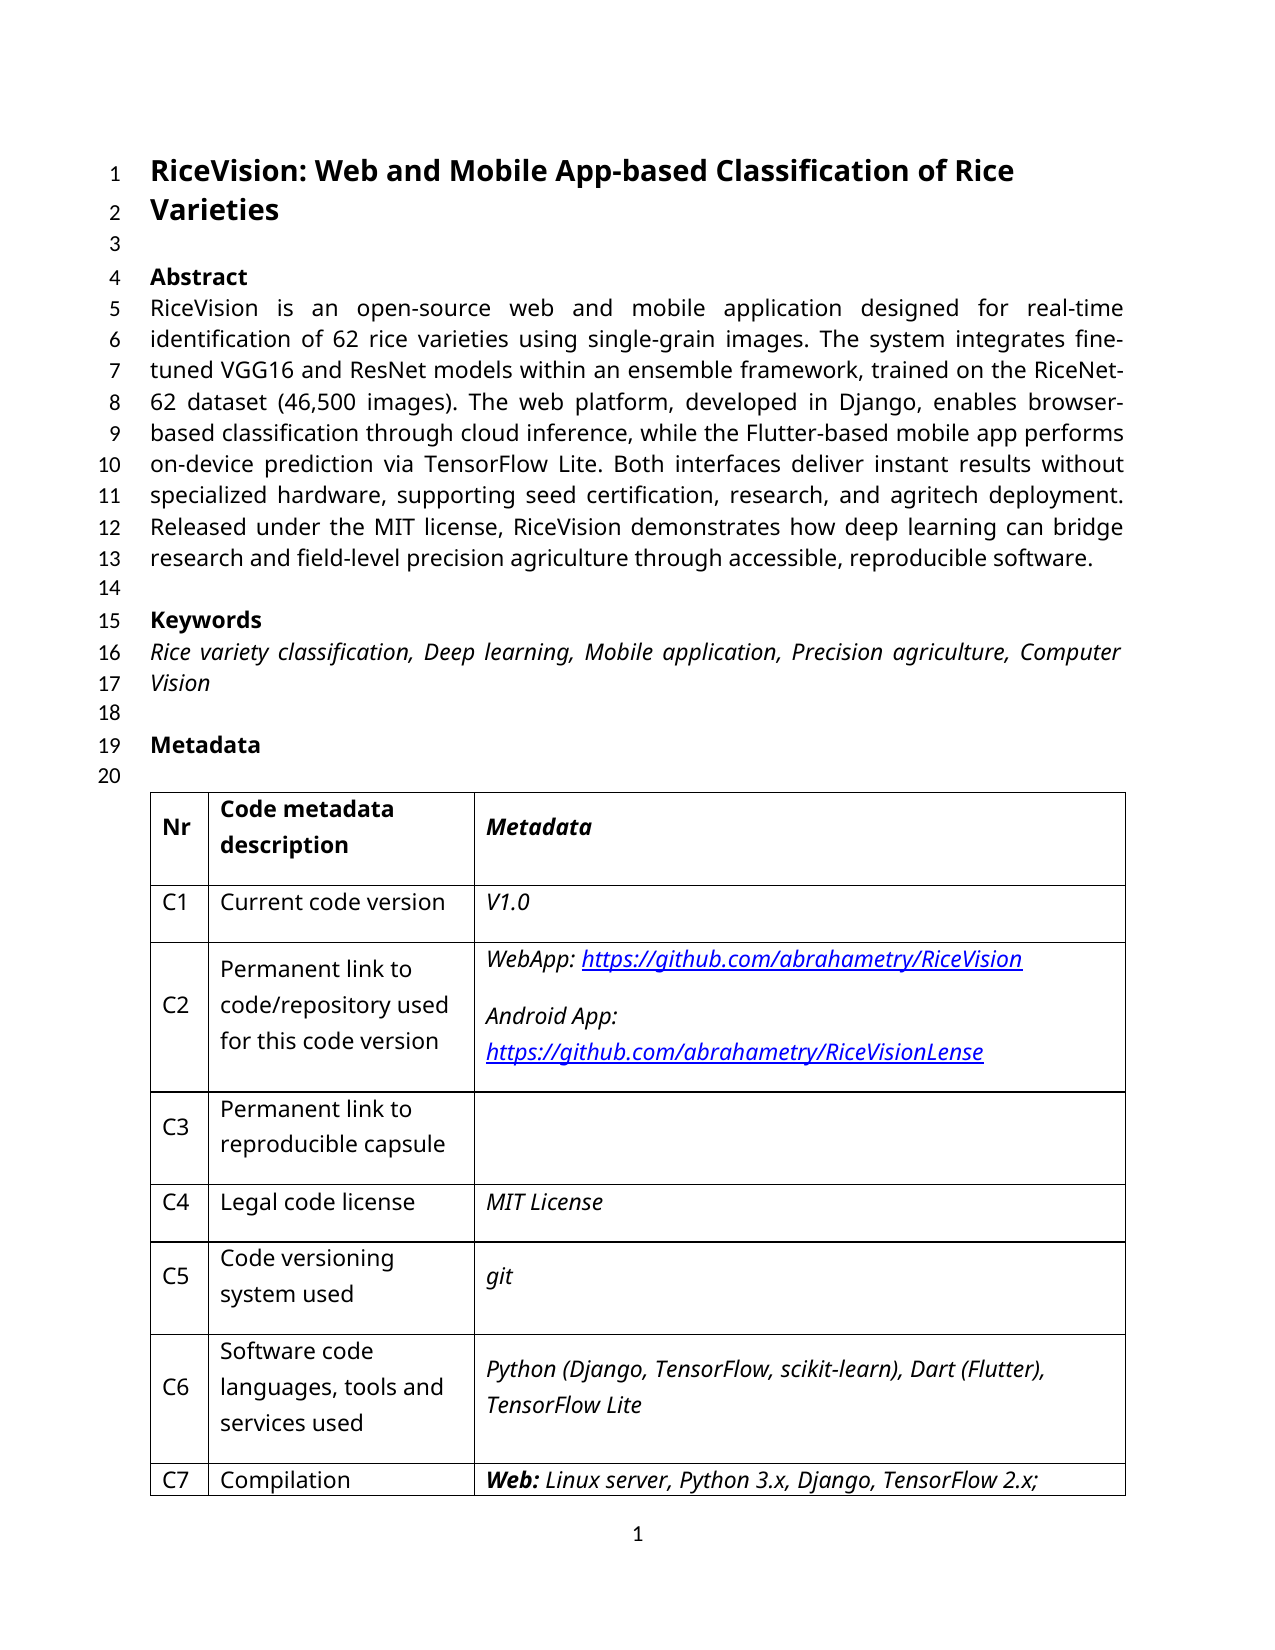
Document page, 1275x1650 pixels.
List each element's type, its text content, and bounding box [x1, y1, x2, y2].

table_cell V1.0 [475, 886, 1125, 942]
table_cell Permanent link to reproducible capsule [209, 1093, 474, 1184]
subtitle Metadata [150, 729, 1125, 761]
table_cell C2 [151, 943, 208, 1091]
table_cell WebApp: https://github.com/abrahametry/RiceVision Android App: https://github.com/abrahametry/RiceVisionLense [475, 943, 1125, 1091]
table_cell Code versioning system used [209, 1243, 474, 1334]
table_cell Current code version [209, 886, 474, 942]
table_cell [209, 1464, 474, 1495]
subtitle RiceVision is an open-source web and mobile application designed for real-time identification of 62 rice varieties using single-grain images. The system integrates fine-tuned VGG16 and ResNet models within an ensemble framework, trained on the RiceNet-62 dataset (46,500 images). The web platform, developed in Django, enables browser-based classification through cloud inference, while the Flutter-based mobile app performs on-device prediction via TensorFlow Lite. Both interfaces deliver instant results without specialized hardware, supporting seed certification, research, and agritech deployment. Released under the MIT license, RiceVision demonstrates how deep learning can bridge research and field-level precision agriculture through accessible, reproducible software. [150, 292, 1125, 573]
table_cell Permanent link to code/repository used for this code version [209, 943, 474, 1091]
subtitle Abstract [150, 261, 1125, 292]
table_cell C3 [151, 1093, 208, 1184]
subtitle Keywords [150, 604, 1125, 636]
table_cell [475, 1464, 1125, 1495]
table_header Nr [151, 793, 208, 885]
subtitle Rice variety classification, Deep learning, Mobile application, Precision agriculture, Computer Vision [150, 636, 1125, 698]
table_cell C7 [151, 1464, 208, 1495]
table_cell C1 [151, 886, 208, 942]
table_cell Software code languages, tools and services used [209, 1335, 474, 1463]
subtitle RiceVision: Web and Mobile App-based Classification of Rice Varieties [150, 150, 1125, 229]
table_cell C6 [151, 1335, 208, 1463]
table_cell [475, 1093, 1125, 1184]
table_cell Python (Django, TensorFlow, scikit-learn), Dart (Flutter), TensorFlow Lite [475, 1335, 1125, 1463]
table_header Code metadata description [209, 793, 474, 885]
table_cell C5 [151, 1243, 208, 1334]
table_cell Legal code license [209, 1185, 474, 1241]
table_cell C4 [151, 1185, 208, 1241]
table_header Metadata [475, 793, 1125, 885]
table_cell git [475, 1243, 1125, 1334]
table_cell MIT License [475, 1185, 1125, 1241]
